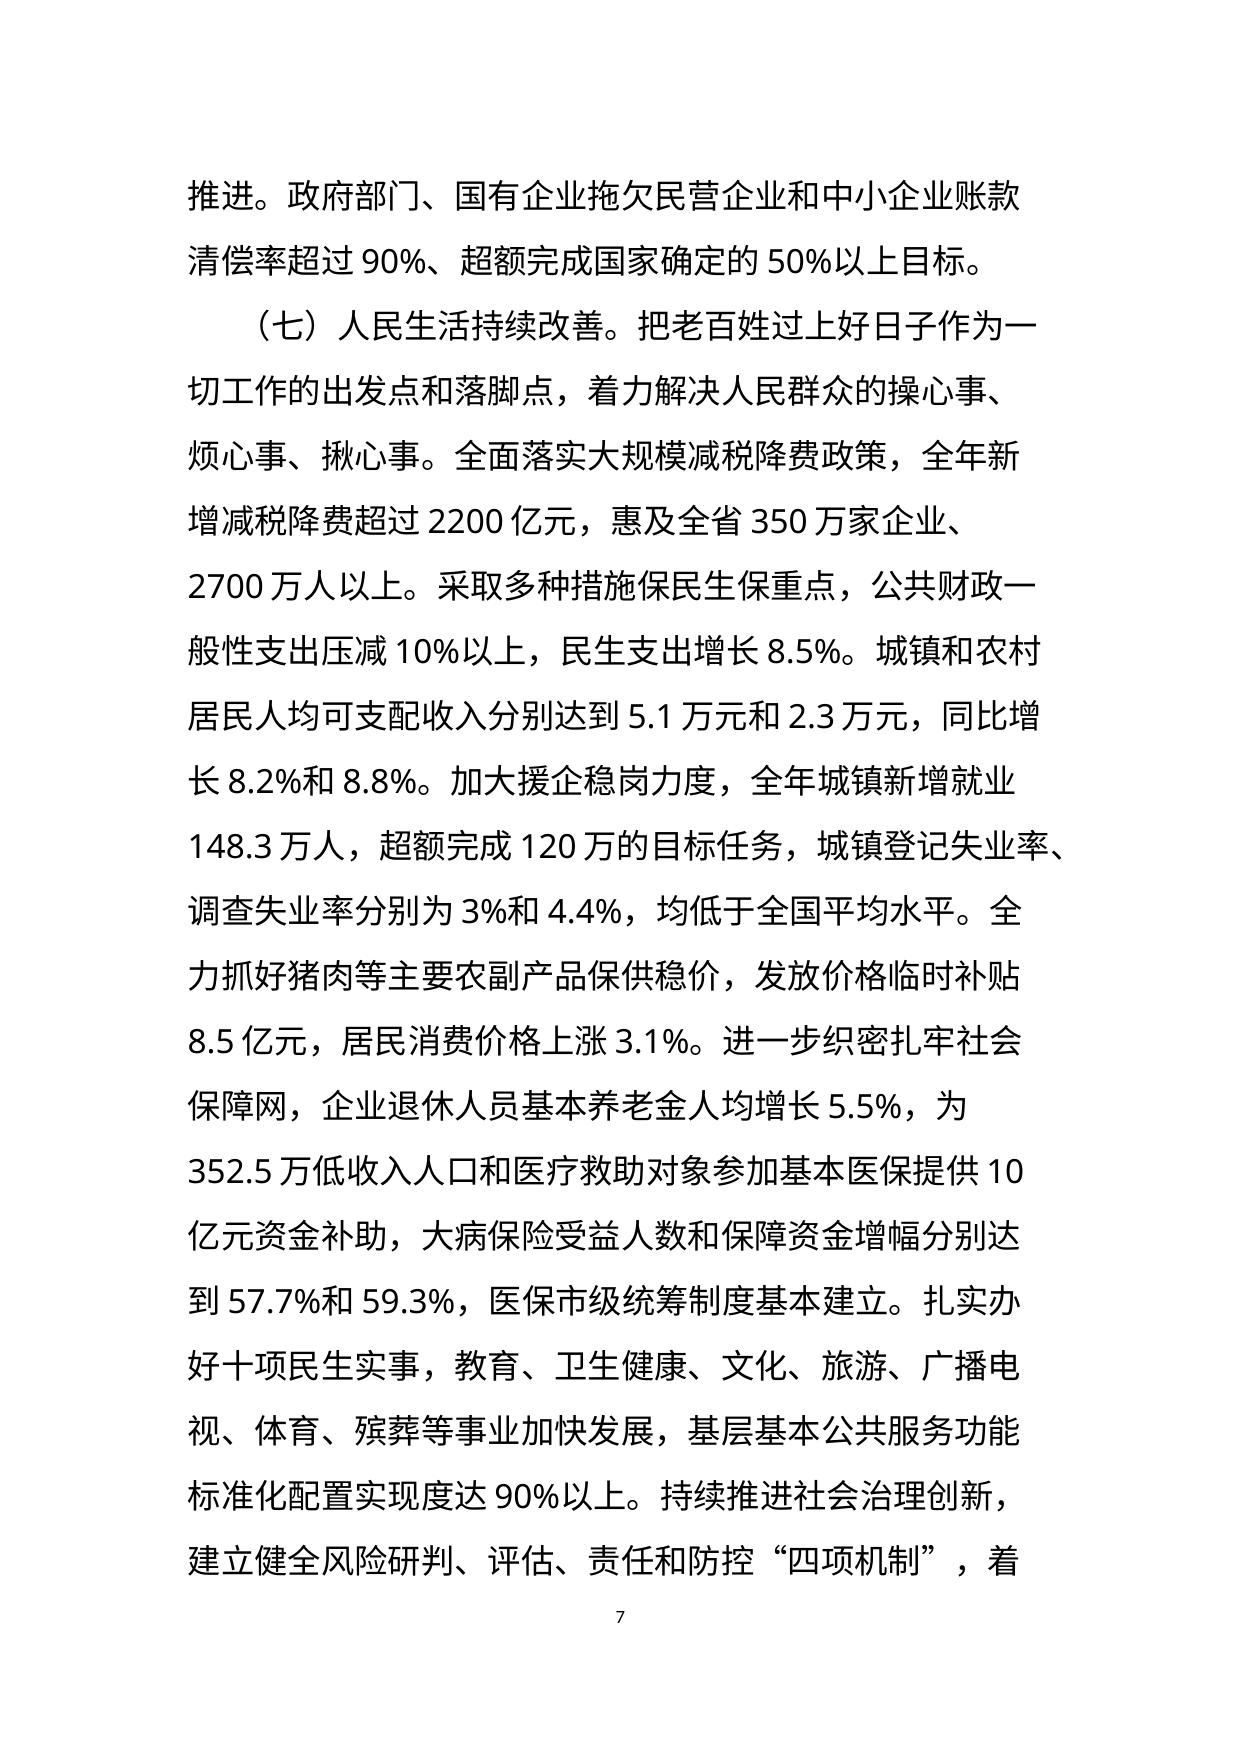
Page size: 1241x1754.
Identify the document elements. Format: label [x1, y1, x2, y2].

text [187, 292, 1053, 1592]
text [187, 162, 1053, 292]
